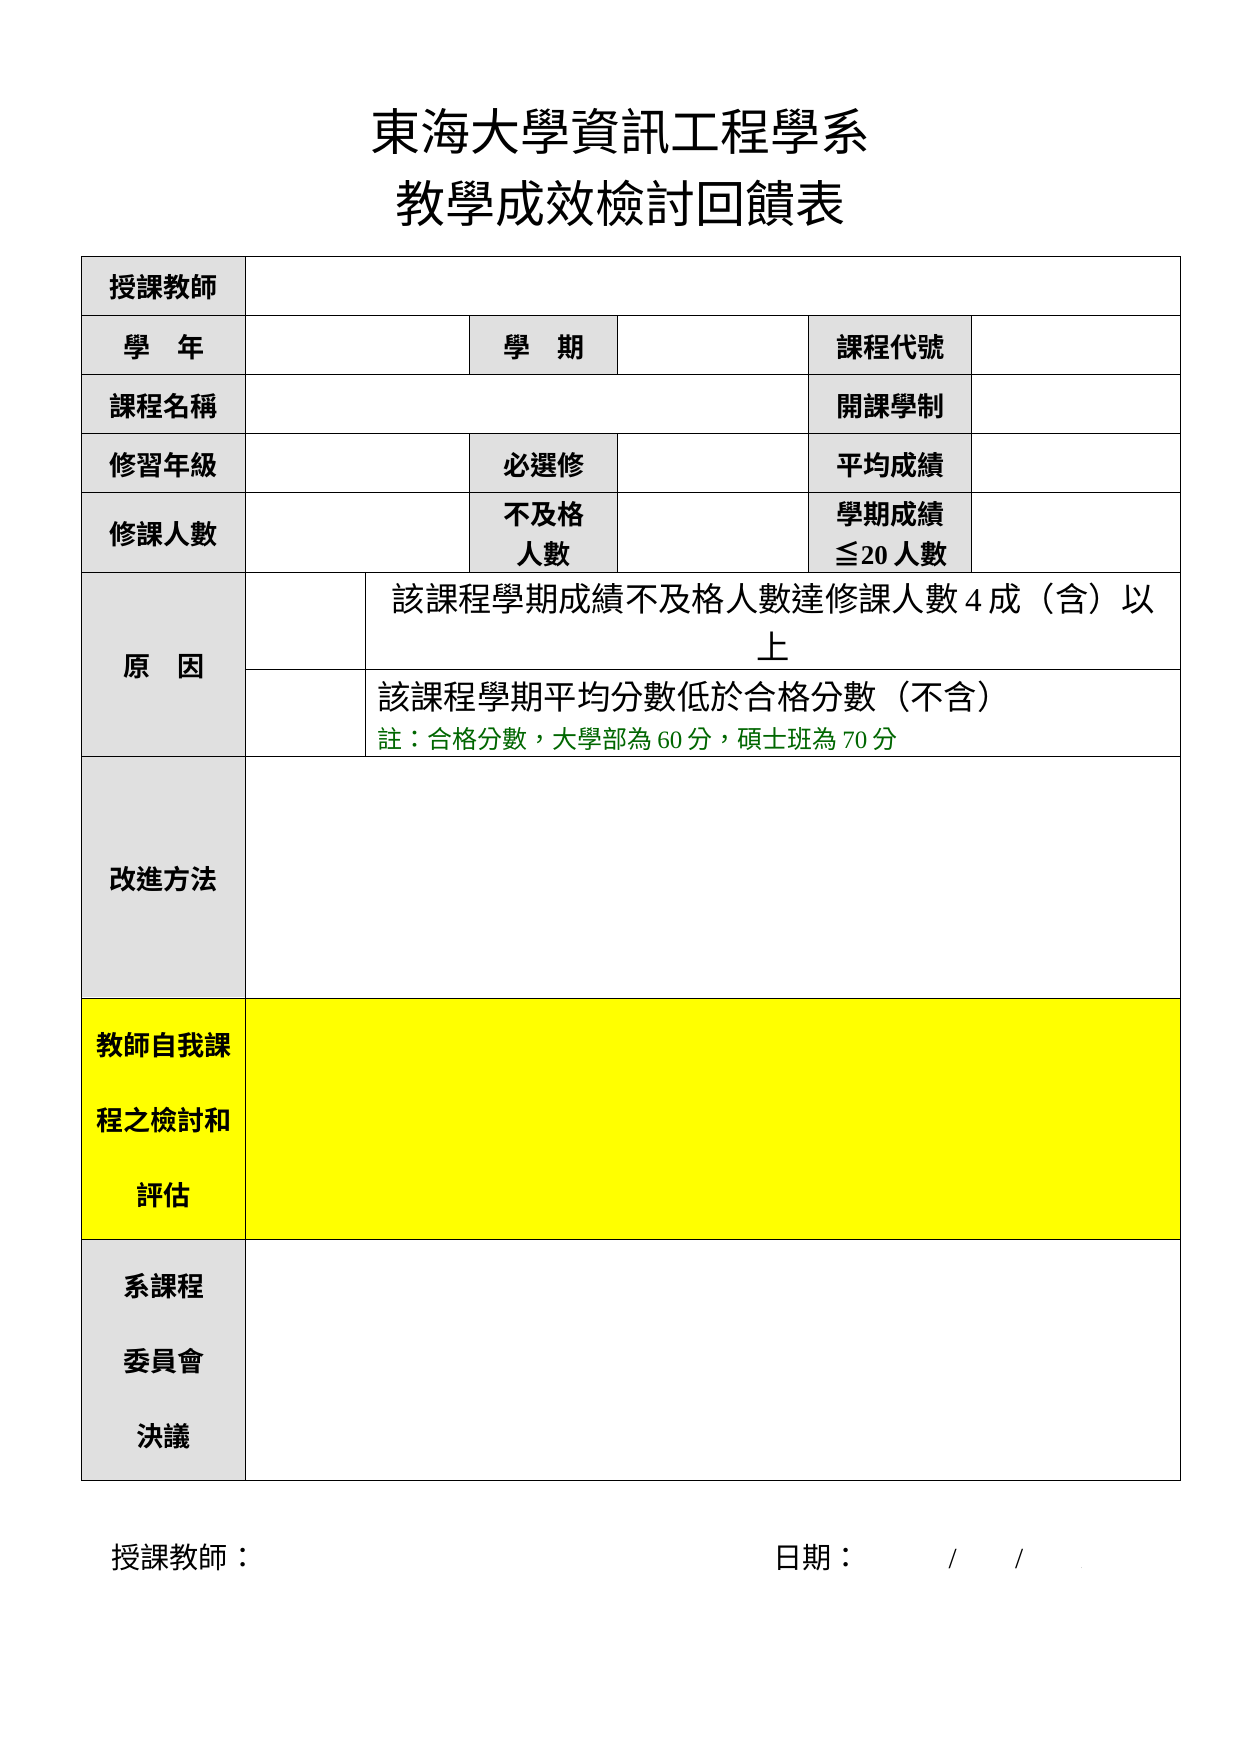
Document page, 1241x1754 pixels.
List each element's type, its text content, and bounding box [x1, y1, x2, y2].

table_cell [972, 375, 1180, 433]
table_cell [246, 670, 365, 756]
table_cell 系課程 委員會 決議 [82, 1240, 245, 1480]
table_cell 該課程學期成績不及格人數達修課人數4成（含）以上 [366, 573, 1180, 669]
table_cell [246, 999, 1180, 1239]
table_cell [972, 434, 1180, 492]
table_cell 原 因 [82, 573, 245, 756]
table_cell [246, 1240, 1180, 1480]
table_cell 課程名稱 [82, 375, 245, 433]
table_cell 開課學制 [809, 375, 971, 433]
table_cell [246, 573, 365, 669]
text 東海大學資訊工程學系 [89, 92, 1152, 164]
table_cell 學期成績≦20人數 [809, 493, 971, 572]
table_cell [246, 757, 1180, 997]
table_cell [246, 493, 469, 572]
table_cell 課程代號 [809, 316, 971, 374]
table_cell [246, 434, 469, 492]
table_cell 修課人數 [82, 493, 245, 572]
table_cell 學 年 [82, 316, 245, 374]
text 教學成效檢討回饋表 [89, 164, 1152, 237]
table_cell 學 期 [470, 316, 617, 374]
table_cell [618, 316, 808, 374]
table_cell [618, 434, 808, 492]
table_cell [972, 493, 1180, 572]
table_header [246, 257, 1180, 315]
table_cell 平均成績 [809, 434, 971, 492]
table_cell [972, 316, 1180, 374]
table_header 授課教師： [100, 1519, 625, 1593]
table_cell 修習年級 [82, 434, 245, 492]
table_cell [246, 375, 808, 433]
table_cell 教師自我課程之檢討和評估 [82, 999, 245, 1239]
table_header 授課教師 [82, 257, 245, 315]
table_header 日期： / / . [625, 1519, 1152, 1593]
table_cell [618, 493, 808, 572]
table_cell 不及格 人數 [470, 493, 617, 572]
table_cell 必選修 [470, 434, 617, 492]
table_cell 該課程學期平均分數低於合格分數（不含） 註：合格分數，大學部為60分，碩士班為70分 [366, 670, 1180, 756]
table_cell 改進方法 [82, 757, 245, 997]
table_cell [246, 316, 469, 374]
